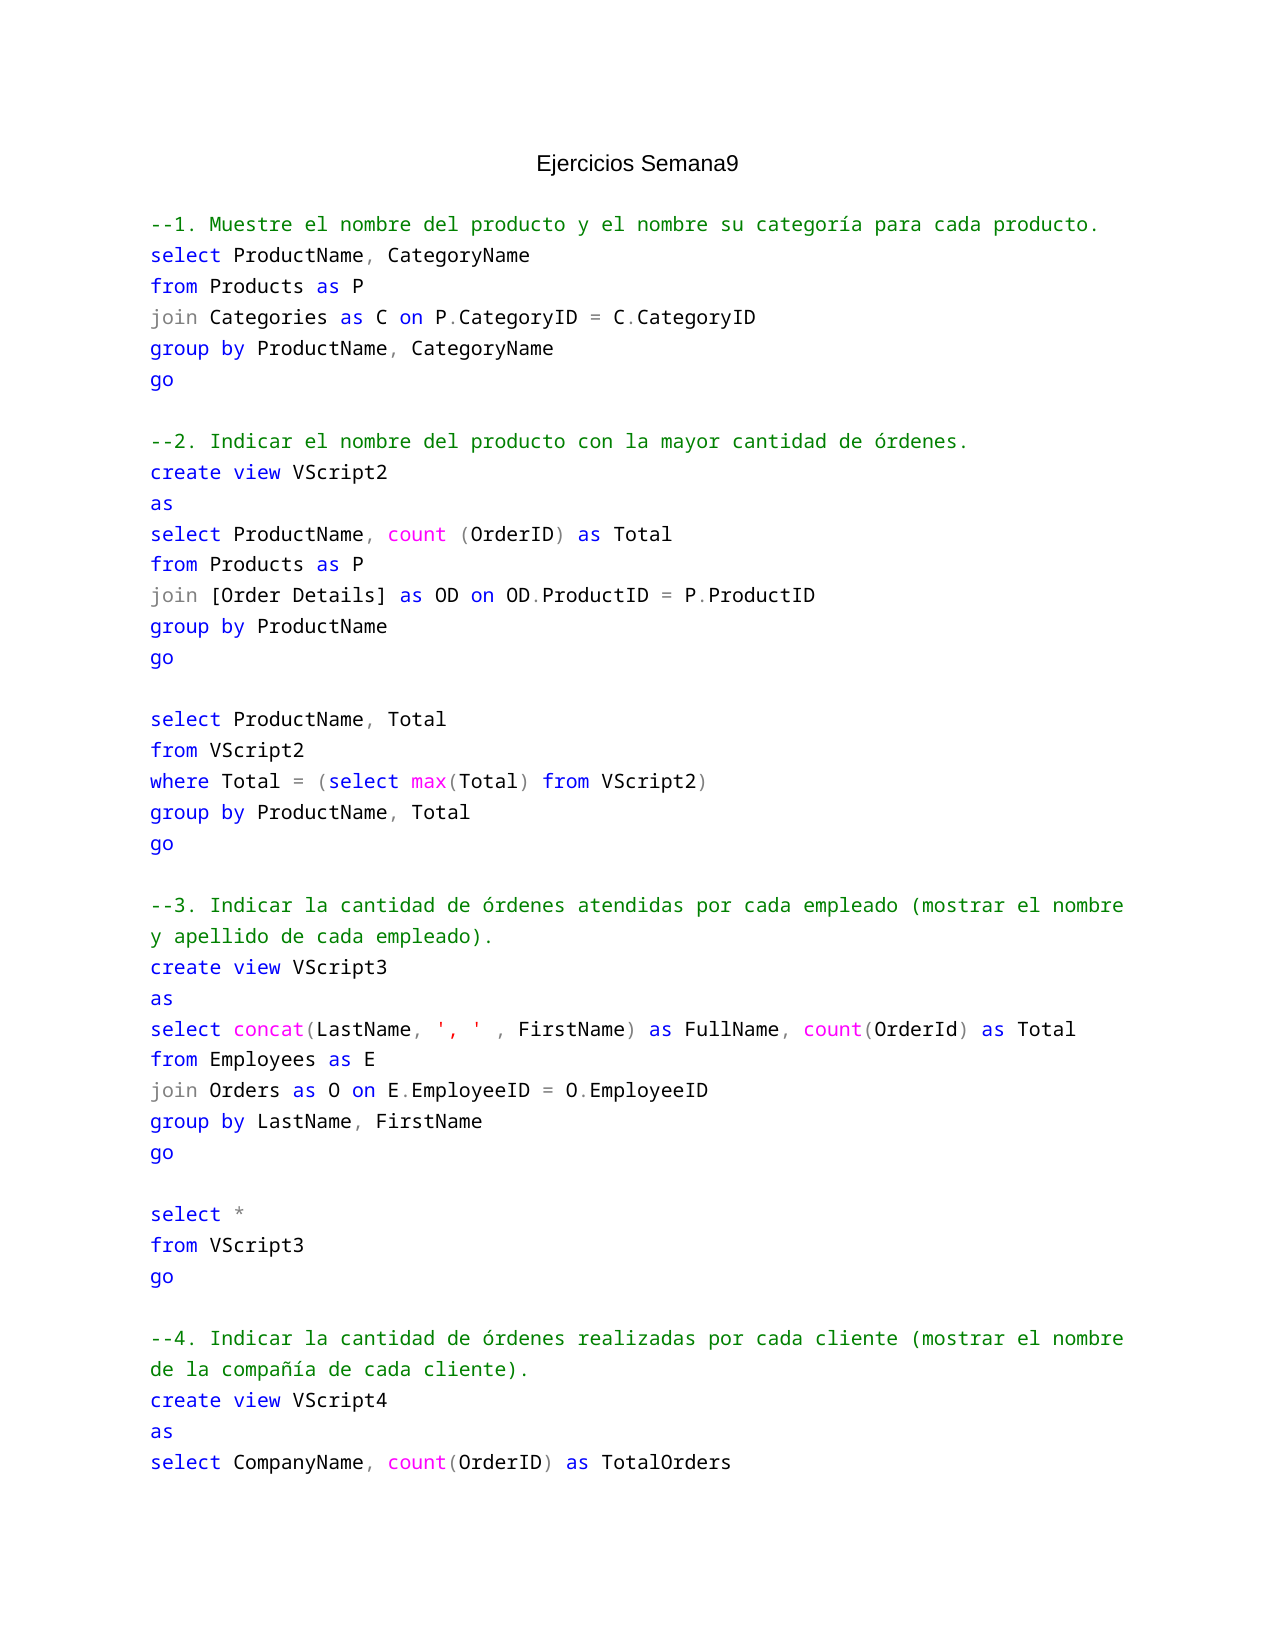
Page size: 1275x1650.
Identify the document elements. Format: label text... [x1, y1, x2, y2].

text --1. Muestre el nombre del producto y el nombre su categoría para cada producto. [150, 210, 1125, 237]
text join Orders as O on E.EmployeeID = O.EmployeeID [150, 1077, 1125, 1104]
text from Products as P [150, 551, 1125, 578]
text from VScript2 [150, 736, 1125, 763]
text go [150, 643, 1125, 671]
text --4. Indicar la cantidad de órdenes realizadas por cada cliente (mostrar el nombre de la compañía de cada cliente). [150, 1324, 1125, 1382]
text group by LastName, FirstName [150, 1108, 1125, 1134]
text join [Order Details] as OD on OD.ProductID = P.ProductID [150, 582, 1125, 609]
text join Categories as C on P.CategoryID = C.CategoryID [150, 303, 1125, 330]
text group by ProductName, CategoryName [150, 334, 1125, 361]
text as [150, 1417, 1125, 1444]
text go [150, 1262, 1125, 1289]
text go [150, 1138, 1125, 1166]
text go [150, 365, 1125, 392]
text select concat(LastName, ', ' , FirstName) as FullName, count(OrderId) as Total [150, 1015, 1125, 1042]
text from Employees as E [150, 1046, 1125, 1073]
text select CompanyName, count(OrderID) as TotalOrders [150, 1448, 1125, 1475]
text as [150, 489, 1125, 516]
text create view VScript4 [150, 1386, 1125, 1413]
text create view VScript3 [150, 953, 1125, 980]
text group by ProductName [150, 613, 1125, 639]
text select * [150, 1200, 1125, 1227]
text Ejercicios Semana9 [150, 150, 1125, 176]
text go [150, 829, 1125, 856]
text where Total = (select max(Total) from VScript2) [150, 767, 1125, 794]
text as [150, 984, 1125, 1011]
text create view VScript2 [150, 458, 1125, 485]
text from Products as P [150, 272, 1125, 299]
text group by ProductName, Total [150, 798, 1125, 825]
text select ProductName, count (OrderID) as Total [150, 520, 1125, 547]
text select ProductName, Total [150, 705, 1125, 732]
text --3. Indicar la cantidad de órdenes atendidas por cada empleado (mostrar el nombre y apellido de cada empleado). [150, 891, 1125, 949]
text --2. Indicar el nombre del producto con la mayor cantidad de órdenes. [150, 427, 1125, 454]
text from VScript3 [150, 1231, 1125, 1258]
text select ProductName, CategoryName [150, 241, 1125, 268]
